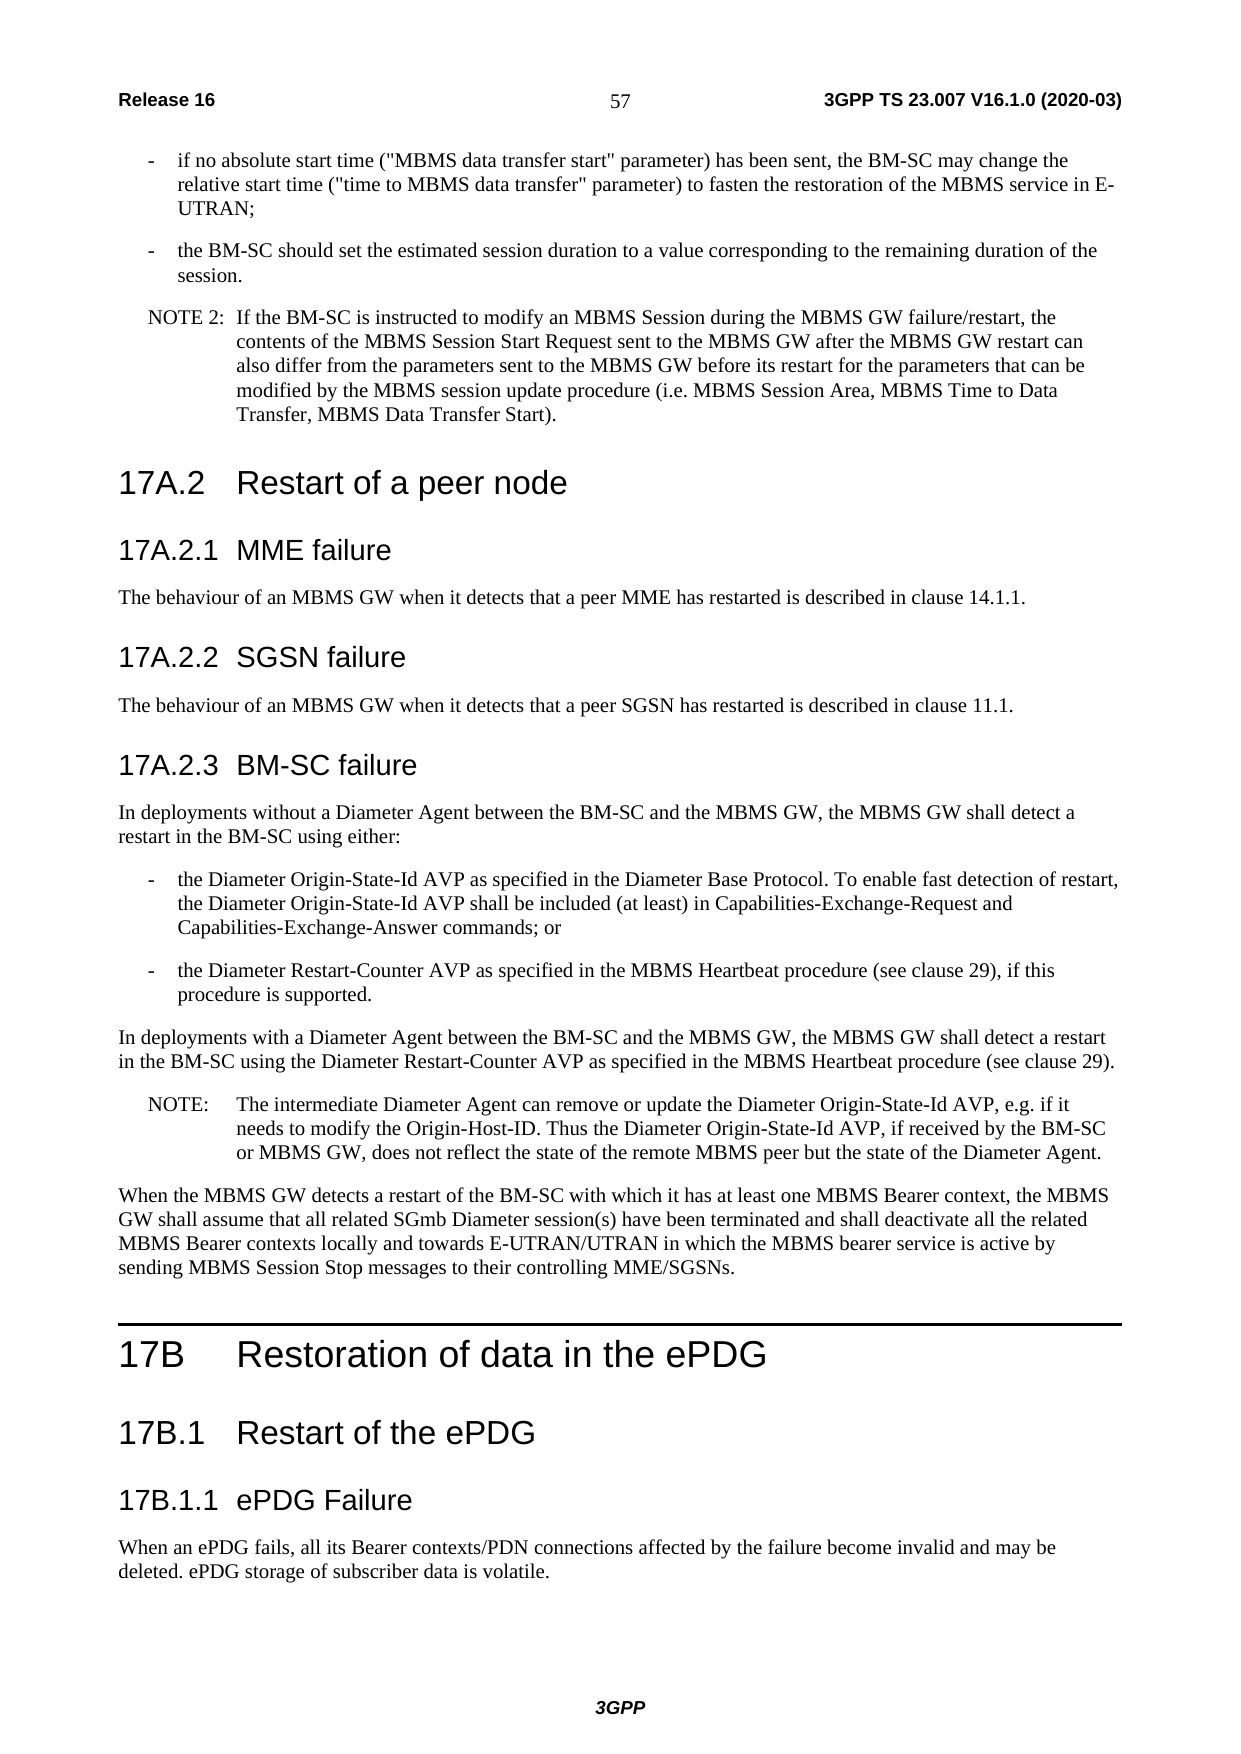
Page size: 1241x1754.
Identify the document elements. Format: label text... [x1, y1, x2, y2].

text - the Diameter Restart-Counter AVP as specified in the MBMS Heartbeat procedure (see clause 29), if this procedure is supported. [148, 958, 1122, 1006]
text - the Diameter Origin-State-Id AVP as specified in the Diameter Base Protocol. To enable fast detection of restart, the Diameter Origin-State-Id AVP shall be included (at least) in Capabilities-Exchange-Request and Capabilities-Exchange-Answer commands; or [148, 867, 1122, 939]
subtitle 17A.2 Restart of a peer node [118, 463, 1122, 502]
text - if no absolute start time ("MBMS data transfer start" parameter) has been sent, the BM-SC may change the relative start time ("time to MBMS data transfer" parameter) to fasten the restoration of the MBMS service in E-UTRAN; [148, 147, 1122, 220]
subtitle 17A.2.1 MME failure [118, 533, 1122, 566]
text In deployments without a Diameter Agent between the BM-SC and the MBMS GW, the MBMS GW shall detect a restart in the BM-SC using either: [118, 800, 1122, 848]
text The behaviour of an MBMS GW when it detects that a peer SGSN has restarted is described in clause 11.1. [118, 693, 1122, 717]
subtitle 17B.1.1 ePDG Failure [118, 1482, 1122, 1516]
text In deployments with a Diameter Agent between the BM-SC and the MBMS GW, the MBMS GW shall detect a restart in the BM-SC using the Diameter Restart-Counter AVP as specified in the MBMS Heartbeat procedure (see clause 29). [118, 1025, 1122, 1073]
subtitle 17A.2.3 BM-SC failure [118, 748, 1122, 782]
subtitle 17A.2.2 SGSN failure [118, 640, 1122, 674]
text NOTE 2: If the BM-SC is instructed to modify an MBMS Session during the MBMS GW failure/restart, the contents of the MBMS Session Start Request sent to the MBMS GW after the MBMS GW restart can also differ from the parameters sent to the MBMS GW before its restart for the parameters that can be modified by the MBMS session update procedure (i.e. MBMS Session Area, MBMS Time to Data Transfer, MBMS Data Transfer Start). [148, 305, 1122, 426]
text When the MBMS GW detects a restart of the BM-SC with which it has at least one MBMS Bearer context, the MBMS GW shall assume that all related SGmb Diameter session(s) have been terminated and shall deactivate all the related MBMS Bearer contexts locally and towards E-UTRAN/UTRAN in which the MBMS bearer service is active by sending MBMS Session Stop messages to their controlling MME/SGSNs. [118, 1183, 1122, 1279]
text NOTE: The intermediate Diameter Agent can remove or update the Diameter Origin-State-Id AVP, e.g. if it needs to modify the Origin-Host-ID. Thus the Diameter Origin-State-Id AVP, if received by the BM-SC or MBMS GW, does not reflect the state of the remote MBMS peer but the state of the Diameter Agent. [148, 1092, 1122, 1164]
text - the BM-SC should set the estimated session duration to a value corresponding to the remaining duration of the session. [148, 238, 1122, 287]
subtitle 17B.1 Restart of the ePDG [118, 1413, 1122, 1451]
text When an ePDG fails, all its Bearer contexts/PDN connections affected by the failure become invalid and may be deleted. ePDG storage of subscriber data is volatile. [118, 1535, 1122, 1583]
subtitle 17B Restoration of data in the ePDG [118, 1326, 1122, 1375]
text The behaviour of an MBMS GW when it detects that a peer MME has restarted is described in clause 14.1.1. [118, 585, 1122, 609]
